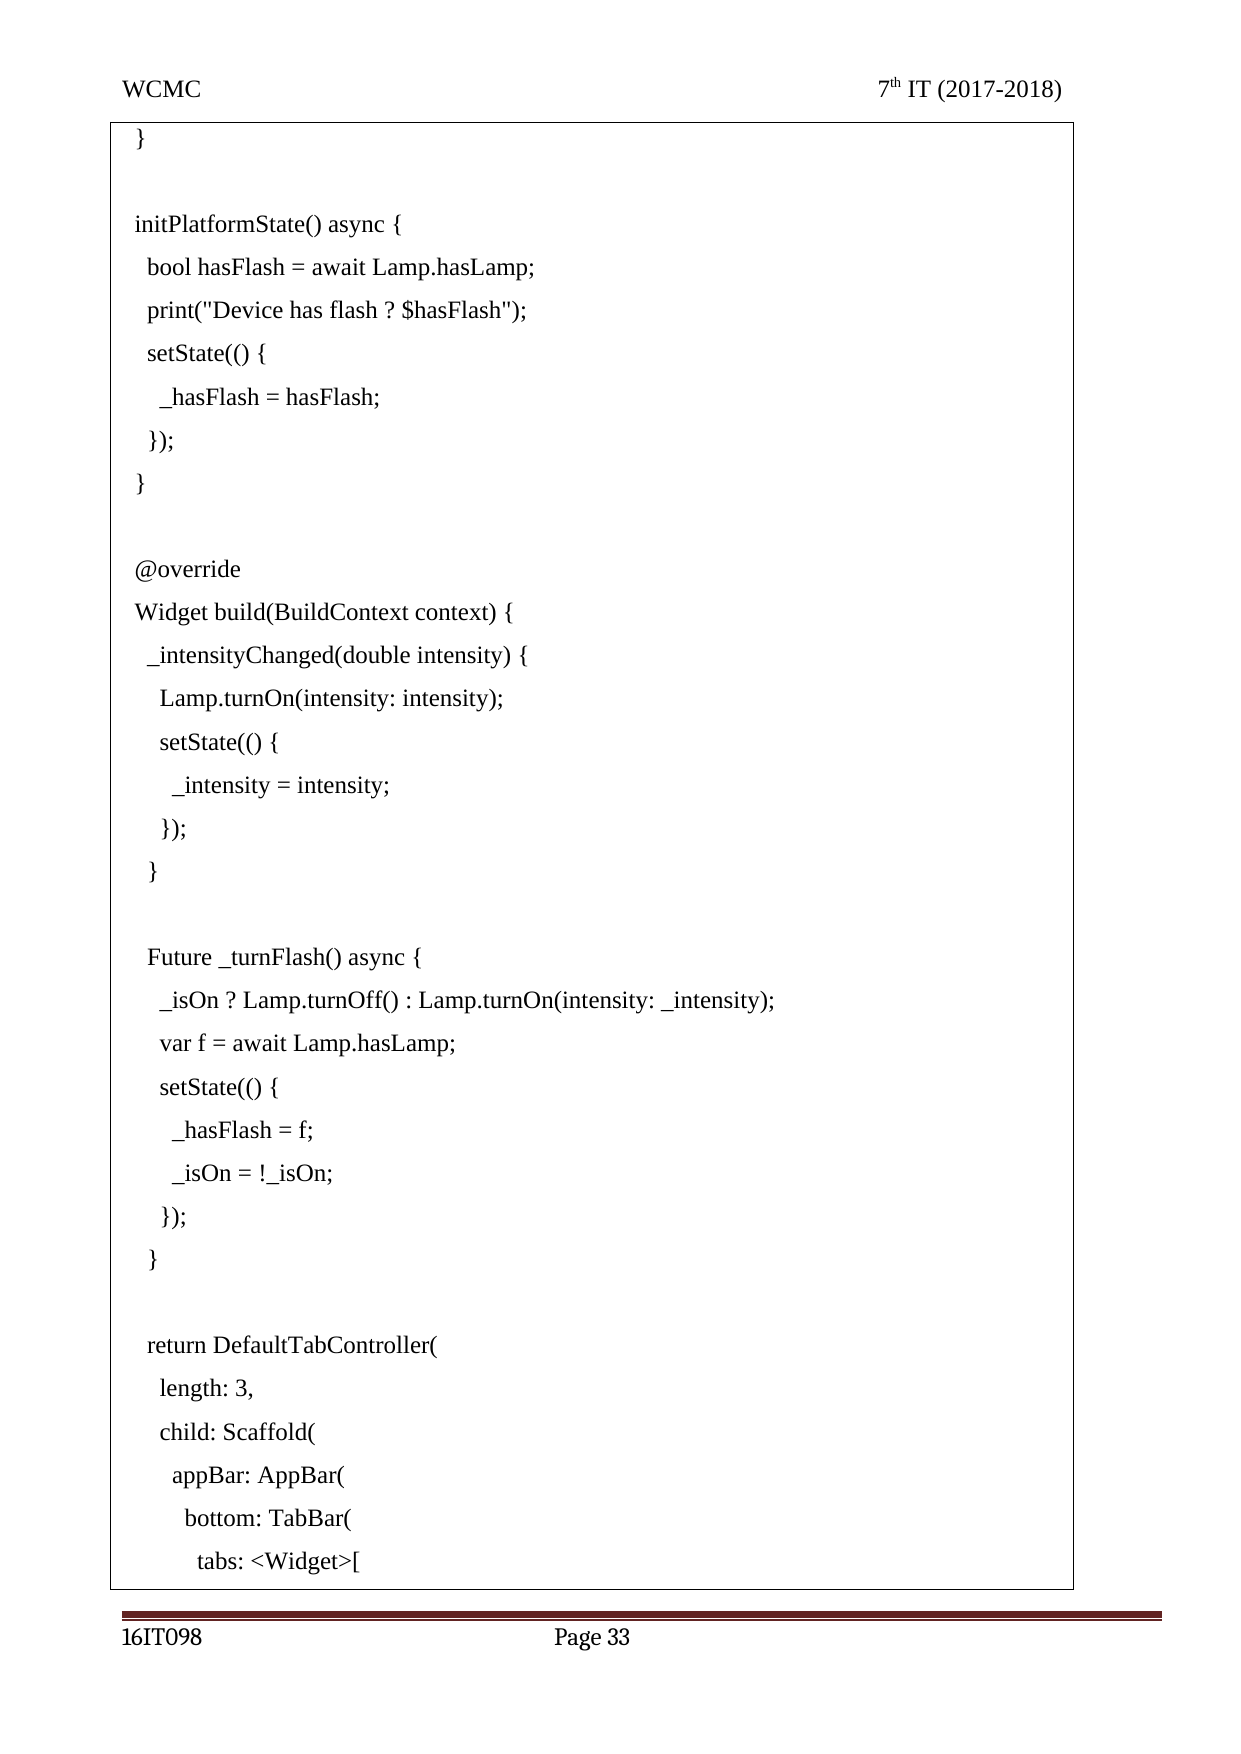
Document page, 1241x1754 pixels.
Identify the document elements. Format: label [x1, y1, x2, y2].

table_header [111, 123, 1073, 1589]
